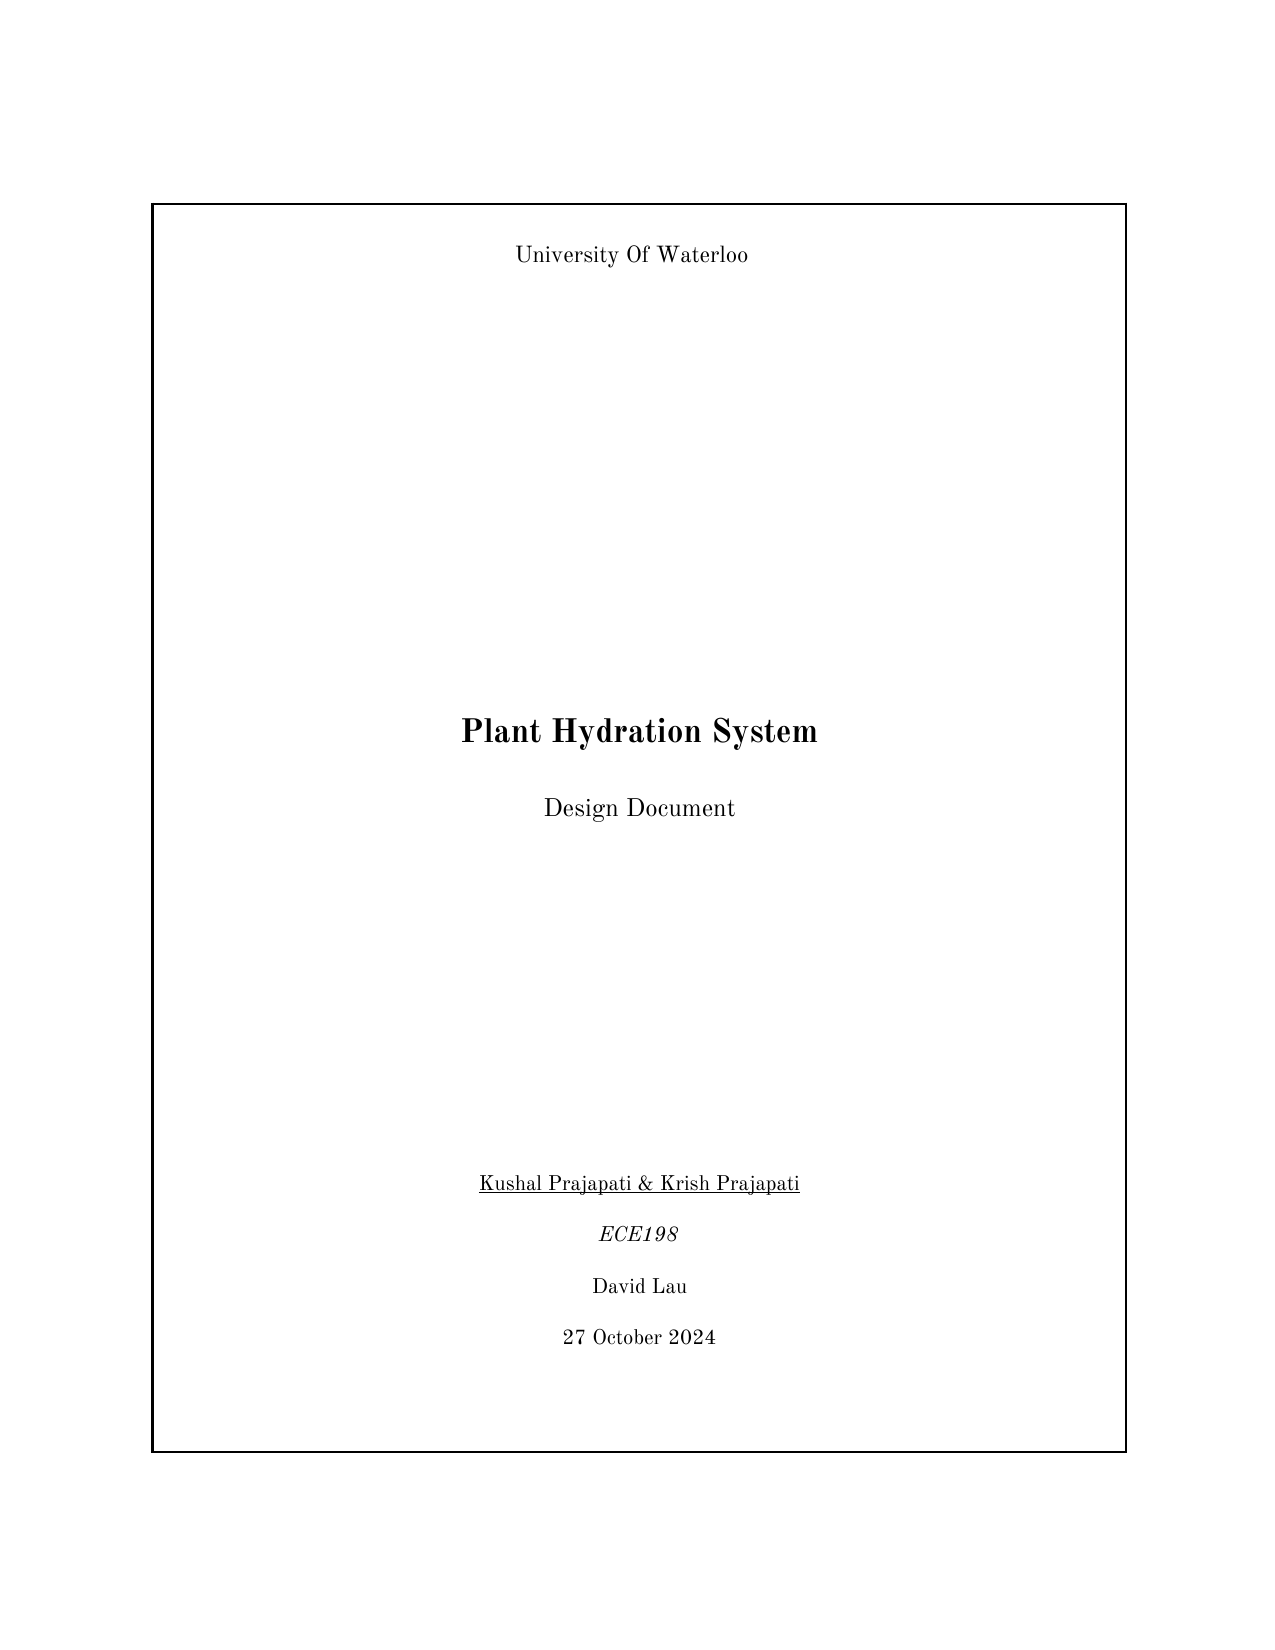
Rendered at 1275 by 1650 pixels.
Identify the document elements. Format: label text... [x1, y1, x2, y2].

table_header University Of Waterloo Plant Hydration System Design Document Kushal Prajapati & Krish Prajapati ECE198 David Lau 27 October 2024 [154, 205, 1125, 1451]
